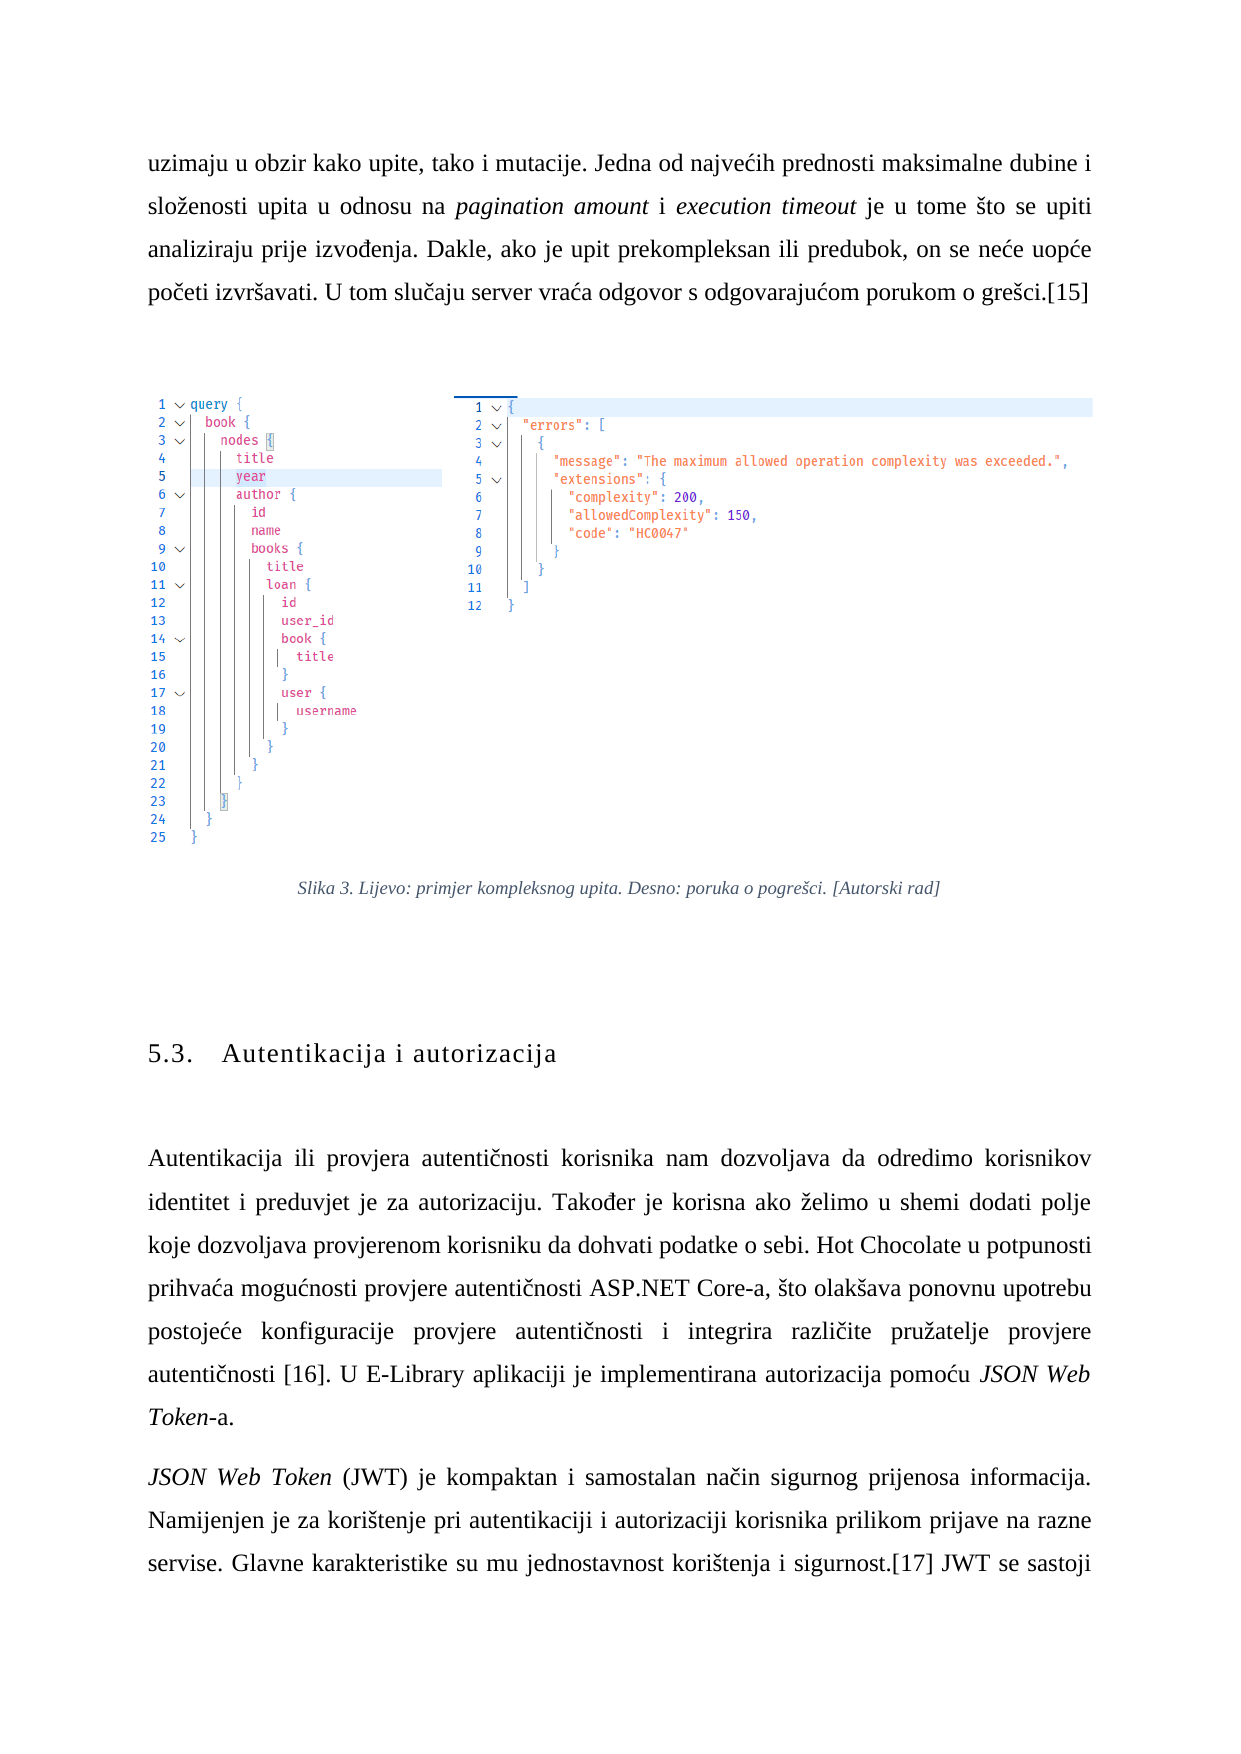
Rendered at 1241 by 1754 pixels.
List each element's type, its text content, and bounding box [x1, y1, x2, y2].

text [148, 1462, 1093, 1577]
text Autentikacija ili provjera autentičnosti korisnika nam dozvoljava da odredimo korisnikov identitet i preduvjet je za autorizaciju. Također je korisna ako želimo u shemi dodati polje koje dozvoljava provjerenom korisniku da dohvati podatke o sebi. Hot Chocolate u potpunosti prihvaća mogućnosti provjere autentičnosti ASP.NET Core-a, što olakšava ponovnu upotrebu postojeće konfiguracije provjere autentičnosti i integrira različite pružatelje provjere autentičnosti [16]. U E-Library aplikaciji je implementirana autorizacija pomoću JSON Web Token-a. [148, 1143, 1093, 1431]
picture [147, 396, 1093, 846]
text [148, 148, 1093, 306]
subtitle Autentikacija i autorizacija [148, 1037, 1093, 1068]
